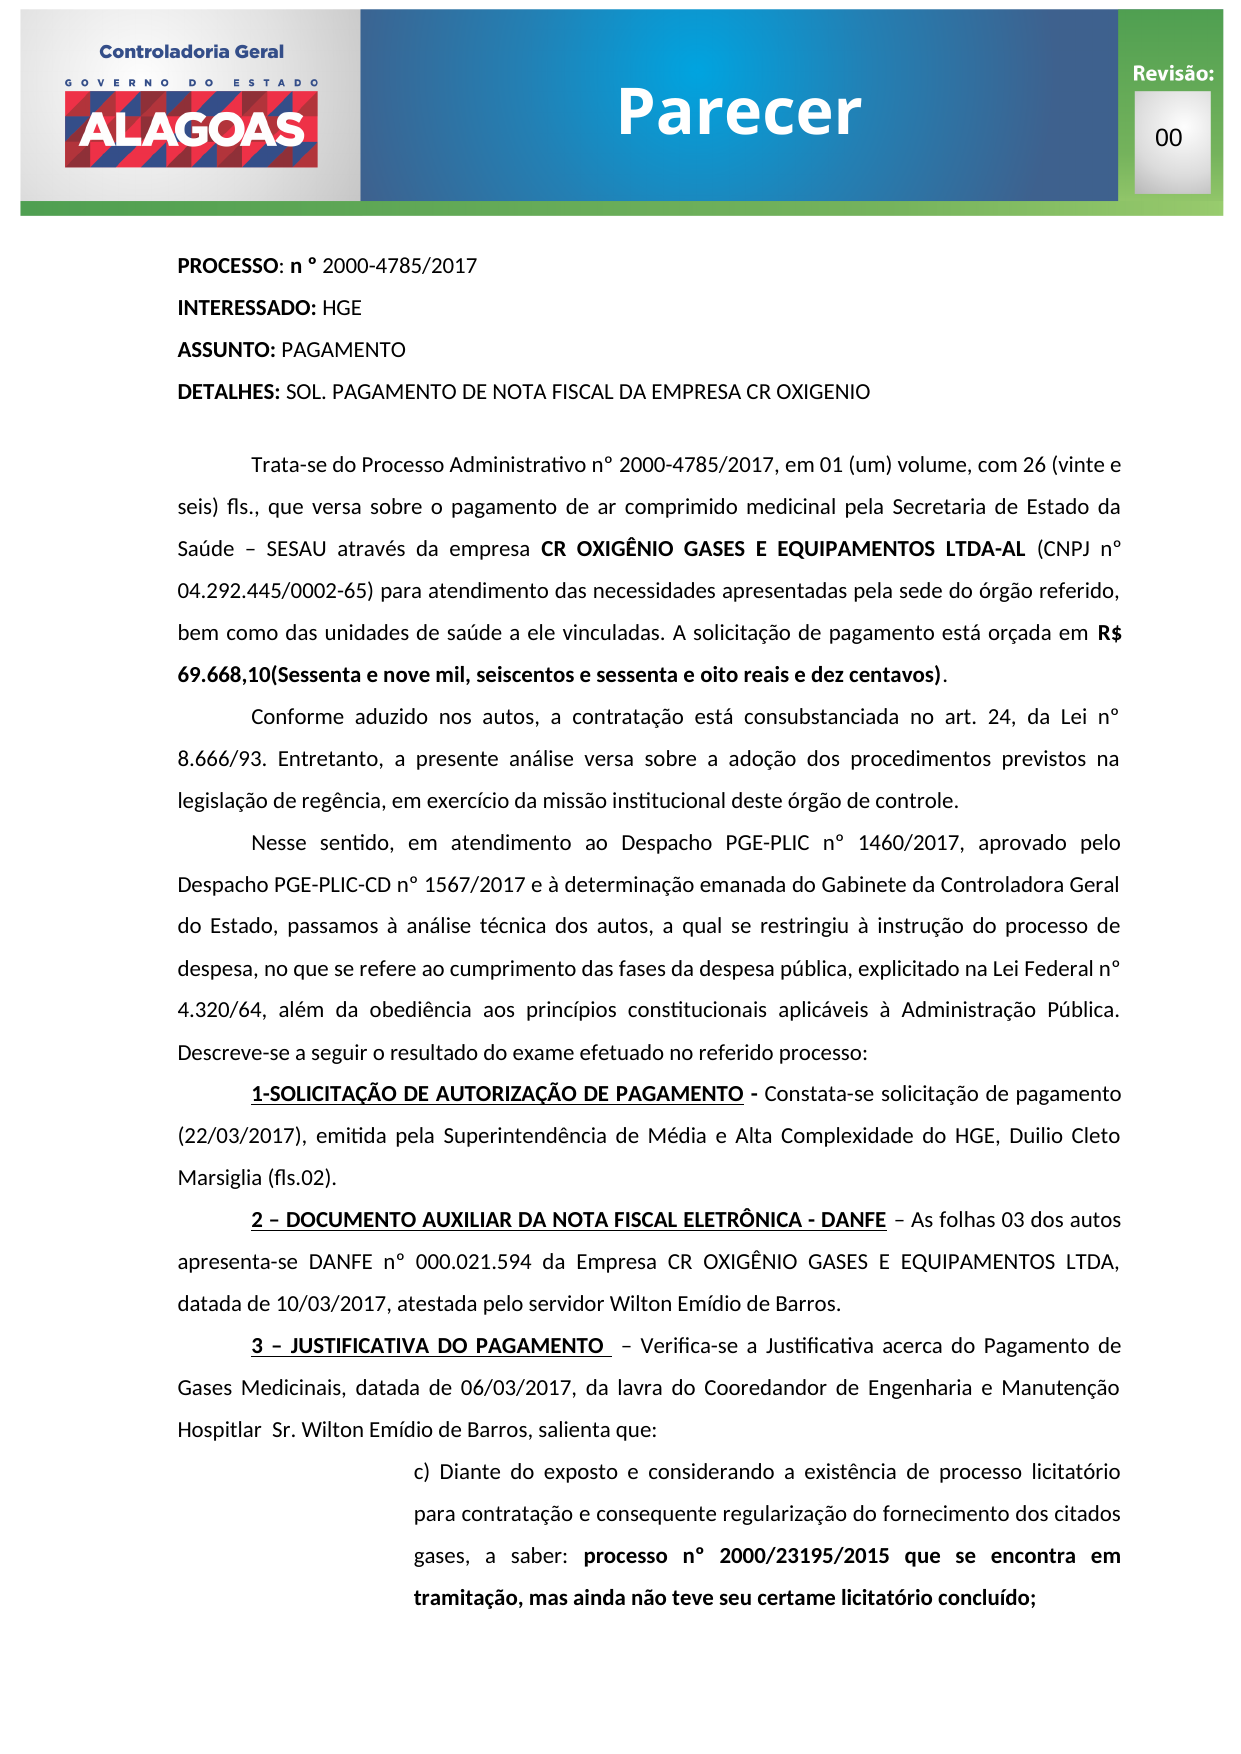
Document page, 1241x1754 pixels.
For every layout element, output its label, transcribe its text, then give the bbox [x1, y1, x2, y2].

picture [20, 9, 1224, 216]
text Conforme aduzido nos autos, a contratação está consubstanciada no art. 24, da Lei nº 8.666/93. Entretanto, a presente análise versa sobre a adoção dos procedimentos previstos na legislação de regência, em exercício da missão institucional deste órgão de controle. [177, 702, 1122, 814]
text Trata-se do Processo Administrativo nº 2000-4785/2017, em 01 (um) volume, com 26 (vinte e seis) fls., que versa sobre o pagamento de ar comprimido medicinal pela Secretaria de Estado da Saúde – SESAU através da empresa CR OXIGÊNIO GASES E EQUIPAMENTOS LTDA-AL (CNPJ nº 04.292.445/0002-65) para atendimento das necessidades apresentadas pela sede do órgão referido, bem como das unidades de saúde a ele vinculadas. A solicitação de pagamento está orçada em R$ 69.668,10(Sessenta e nove mil, seiscentos e sessenta e oito reais e dez centavos). [177, 450, 1122, 688]
text INTERESSADO: HGE [177, 293, 1122, 322]
text 3 – JUSTIFICATIVA DO PAGAMENTO – Verifica-se a Justificativa acerca do Pagamento de Gases Medicinais, datada de 06/03/2017, da lavra do Cooredandor de Engenharia e Manutenção Hospitlar Sr. Wilton Emídio de Barros, salienta que: [177, 1331, 1122, 1443]
text ASSUNTO: PAGAMENTO [177, 336, 1122, 363]
text Nesse sentido, em atendimento ao Despacho PGE-PLIC nº 1460/2017, aprovado pelo Despacho PGE-PLIC-CD nº 1567/2017 e à determinação emanada do Gabinete da Controladora Geral do Estado, passamos à análise técnica dos autos, a qual se restringiu à instrução do processo de despesa, no que se refere ao cumprimento das fases da despesa pública, explicitado na Lei Federal nº 4.320/64, além da obediência aos princípios constitucionais aplicáveis à Administração Pública. Descreve-se a seguir o resultado do exame efetuado no referido processo: [177, 828, 1122, 1066]
text 1-SOLICITAÇÃO DE AUTORIZAÇÃO DE PAGAMENTO - Constata-se solicitação de pagamento (22/03/2017), emitida pela Superintendência de Média e Alta Complexidade do HGE, Duilio Cleto Marsiglia (fls.02). [177, 1079, 1122, 1192]
text 2 – DOCUMENTO AUXILIAR DA NOTA FISCAL ELETRÔNICA - DANFE – As folhas 03 dos autos apresenta-se DANFE nº 000.021.594 da Empresa CR OXIGÊNIO GASES E EQUIPAMENTOS LTDA, datada de 10/03/2017, atestada pelo servidor Wilton Emídio de Barros. [177, 1206, 1122, 1317]
text DETALHES: SOL. PAGAMENTO DE NOTA FISCAL DA EMPRESA CR OXIGENIO [177, 377, 1122, 406]
text PROCESSO: n º 2000-4785/2017 [177, 252, 1122, 279]
text c) Diante do exposto e considerando a existência de processo licitatório para contratação e consequente regularização do fornecimento dos citados gases, a saber: processo nº 2000/23195/2015 que se encontra em tramitação, mas ainda não teve seu certame licitatório concluído; [413, 1457, 1122, 1611]
